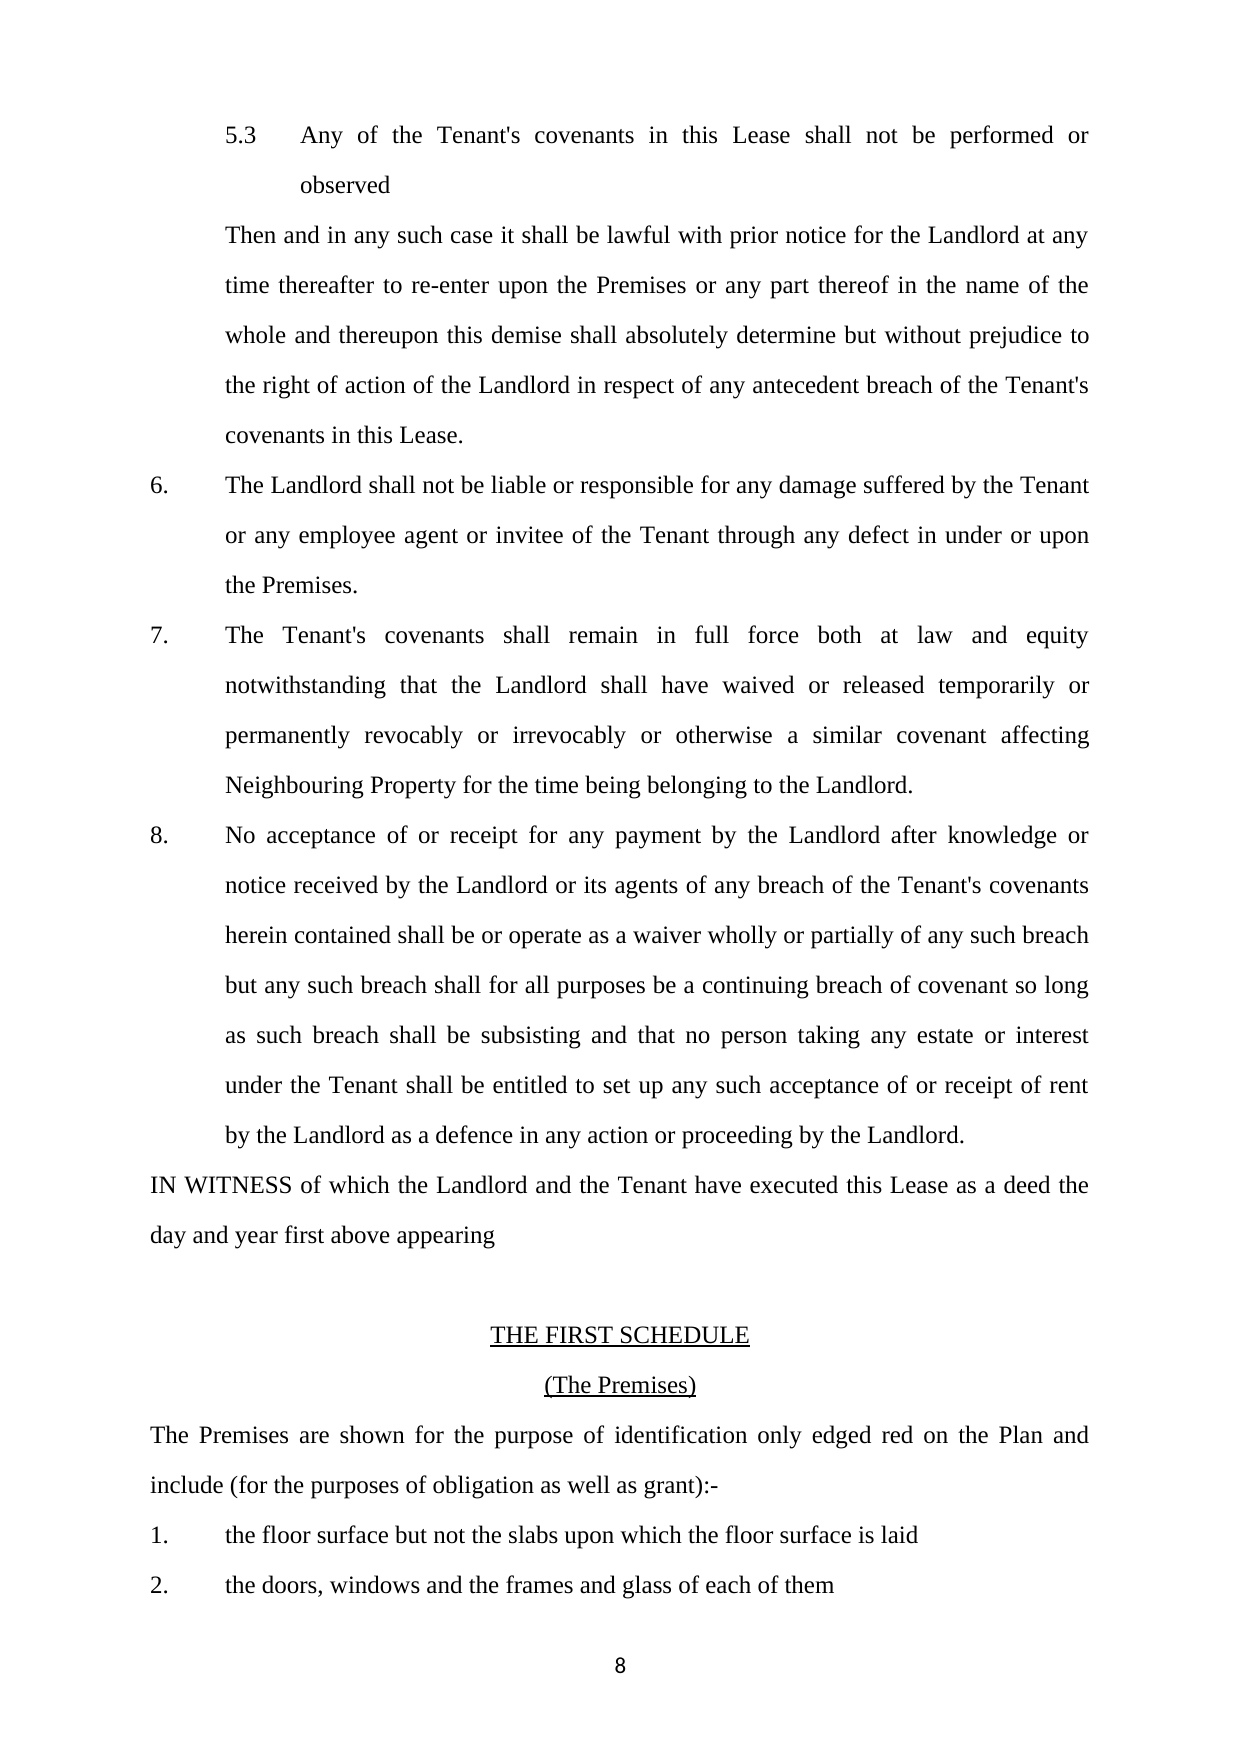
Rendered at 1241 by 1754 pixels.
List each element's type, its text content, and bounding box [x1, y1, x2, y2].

text 7. The Tenant's covenants shall remain in full force both at law and equity notwithstanding that the Landlord shall have waived or released temporarily or permanently revocably or irrevocably or otherwise a similar covenant affecting Neighbouring Property for the time being belonging to the Landlord. [150, 599, 1090, 799]
text THE FIRST SCHEDULE [150, 1299, 1090, 1349]
text 8. No acceptance of or receipt for any payment by the Landlord after knowledge or notice received by the Landlord or its agents of any breach of the Tenant's covenants herein contained shall be or operate as a waiver wholly or partially of any such breach but any such breach shall for all purposes be a continuing breach of covenant so long as such breach shall be subsisting and that no person taking any estate or interest under the Tenant shall be entitled to set up any such acceptance of or receipt of rent by the Landlord as a defence in any action or proceeding by the Landlord. [150, 799, 1090, 1149]
text 5.3 Any of the Tenant's covenants in this Lease shall not be performed or observed [225, 99, 1090, 199]
text (The Premises) [150, 1349, 1090, 1399]
text 2. the doors, windows and the frames and glass of each of them [150, 1549, 1090, 1599]
text Then and in any such case it shall be lawful with prior notice for the Landlord at any time thereafter to re-enter upon the Premises or any part thereof in the name of the whole and thereupon this demise shall absolutely determine but without prejudice to the right of action of the Landlord in respect of any antecedent breach of the Tenant's covenants in this Lease. [225, 199, 1090, 449]
text 6. The Landlord shall not be liable or responsible for any damage suffered by the Tenant or any employee agent or invitee of the Tenant through any defect in under or upon the Premises. [150, 449, 1090, 599]
text The Premises are shown for the purpose of identification only edged red on the Plan and include (for the purposes of obligation as well as grant):- [150, 1399, 1090, 1499]
text IN WITNESS of which the Landlord and the Tenant have executed this Lease as a deed the day and year first above appearing [150, 1149, 1090, 1249]
text 1. the floor surface but not the slabs upon which the floor surface is laid [150, 1499, 1090, 1549]
